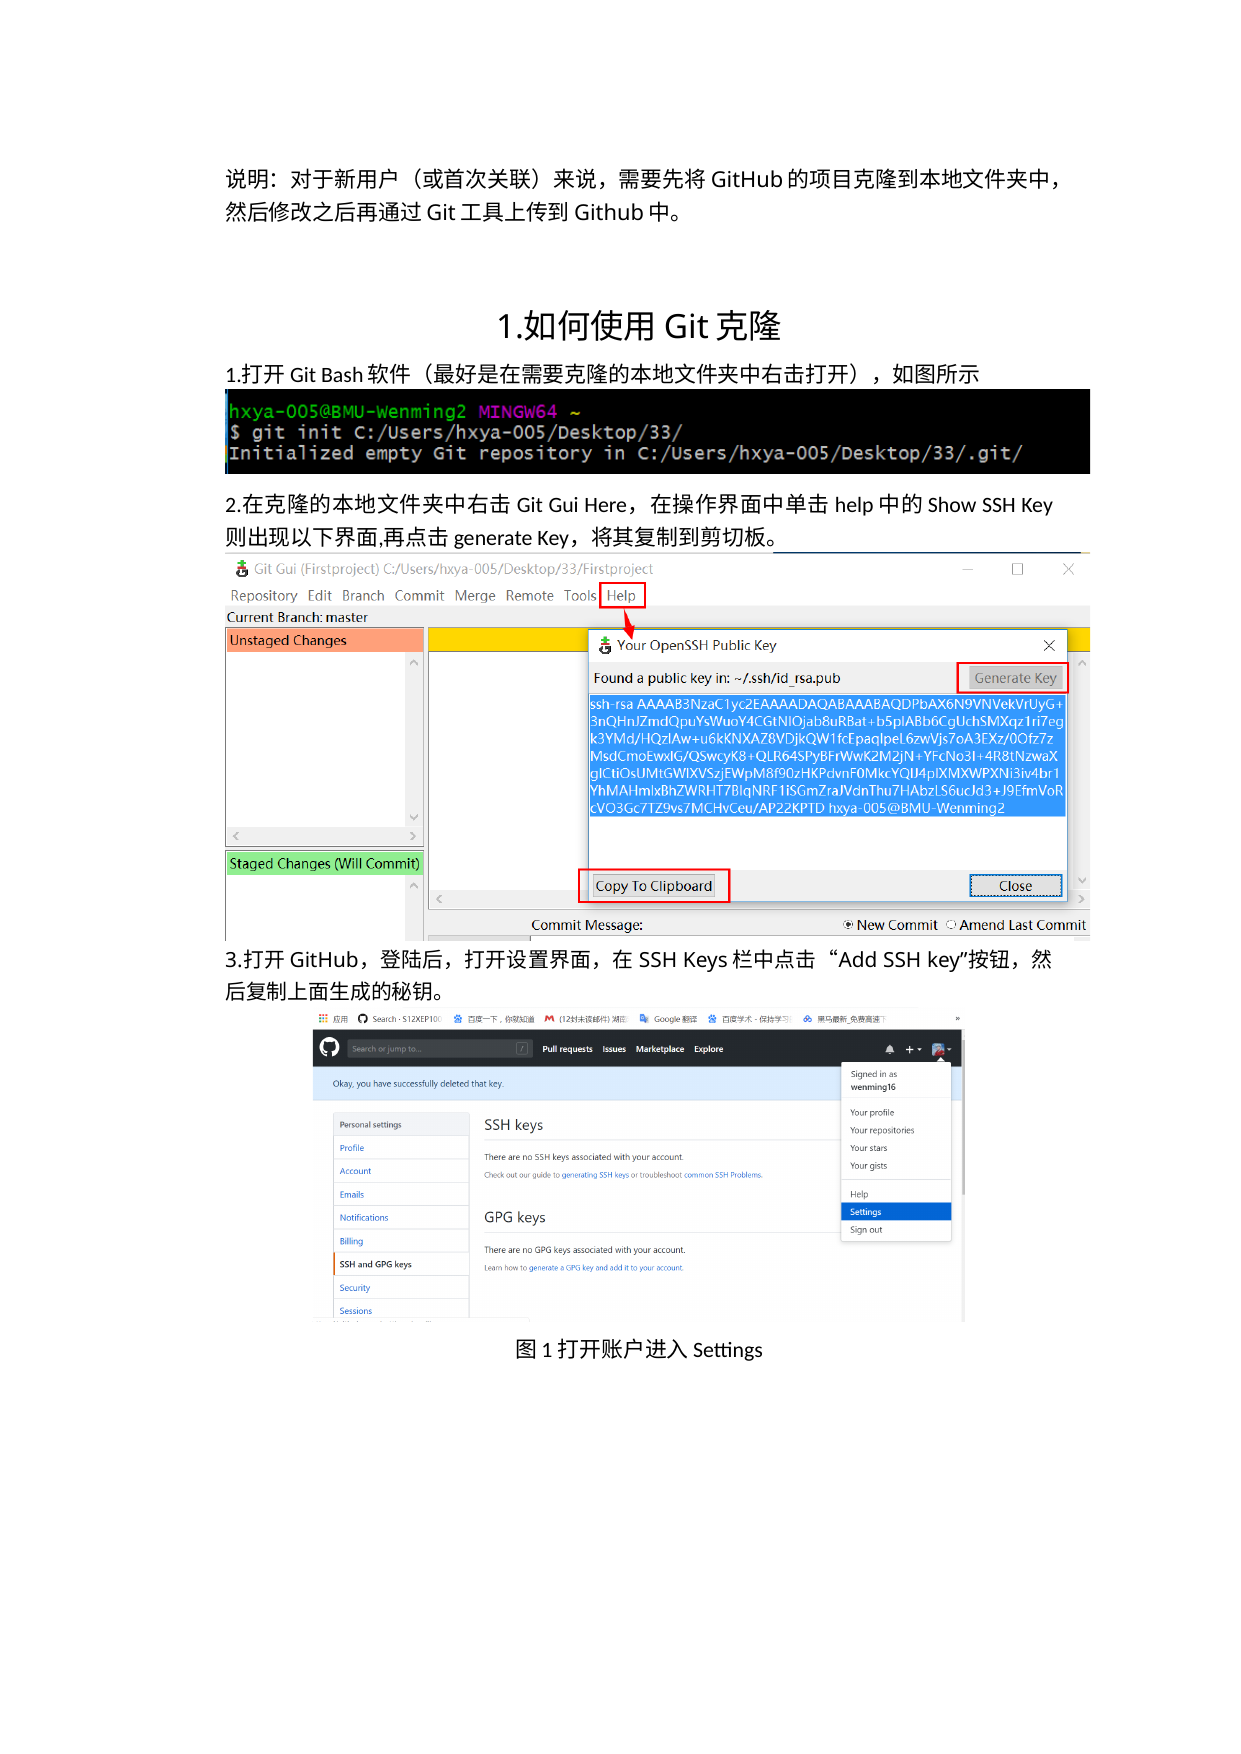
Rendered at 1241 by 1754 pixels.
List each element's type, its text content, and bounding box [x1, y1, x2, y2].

picture [312, 1007, 965, 1322]
list 说明：对于新用户（或首次关联）来说，需要先将GitHub的项目克隆到本地文件夹中，然后修改之后再通过Git工具上传到Github中。 [225, 162, 1053, 227]
list 2.在克隆的本地文件夹中右击Git Gui Here，在操作界面中单击help中的Show SSH Key则出现以下界面,再点击generate Key，将其复制到剪切板。 [225, 487, 1053, 552]
list 图1 打开账户进入Settings [225, 1332, 1053, 1364]
list 1.打开Git Bash软件（最好是在需要克隆的本地文件夹中右击打开），如图所示 [225, 357, 1053, 389]
list 3.打开GitHub，登陆后，打开设置界面，在SSH Keys栏中点击“Add SSH key”按钮，然后复制上面生成的秘钥。 [225, 942, 1053, 1007]
list 1.如何使用Git克隆 [225, 292, 1053, 357]
picture [225, 389, 1091, 474]
picture [225, 552, 1091, 941]
